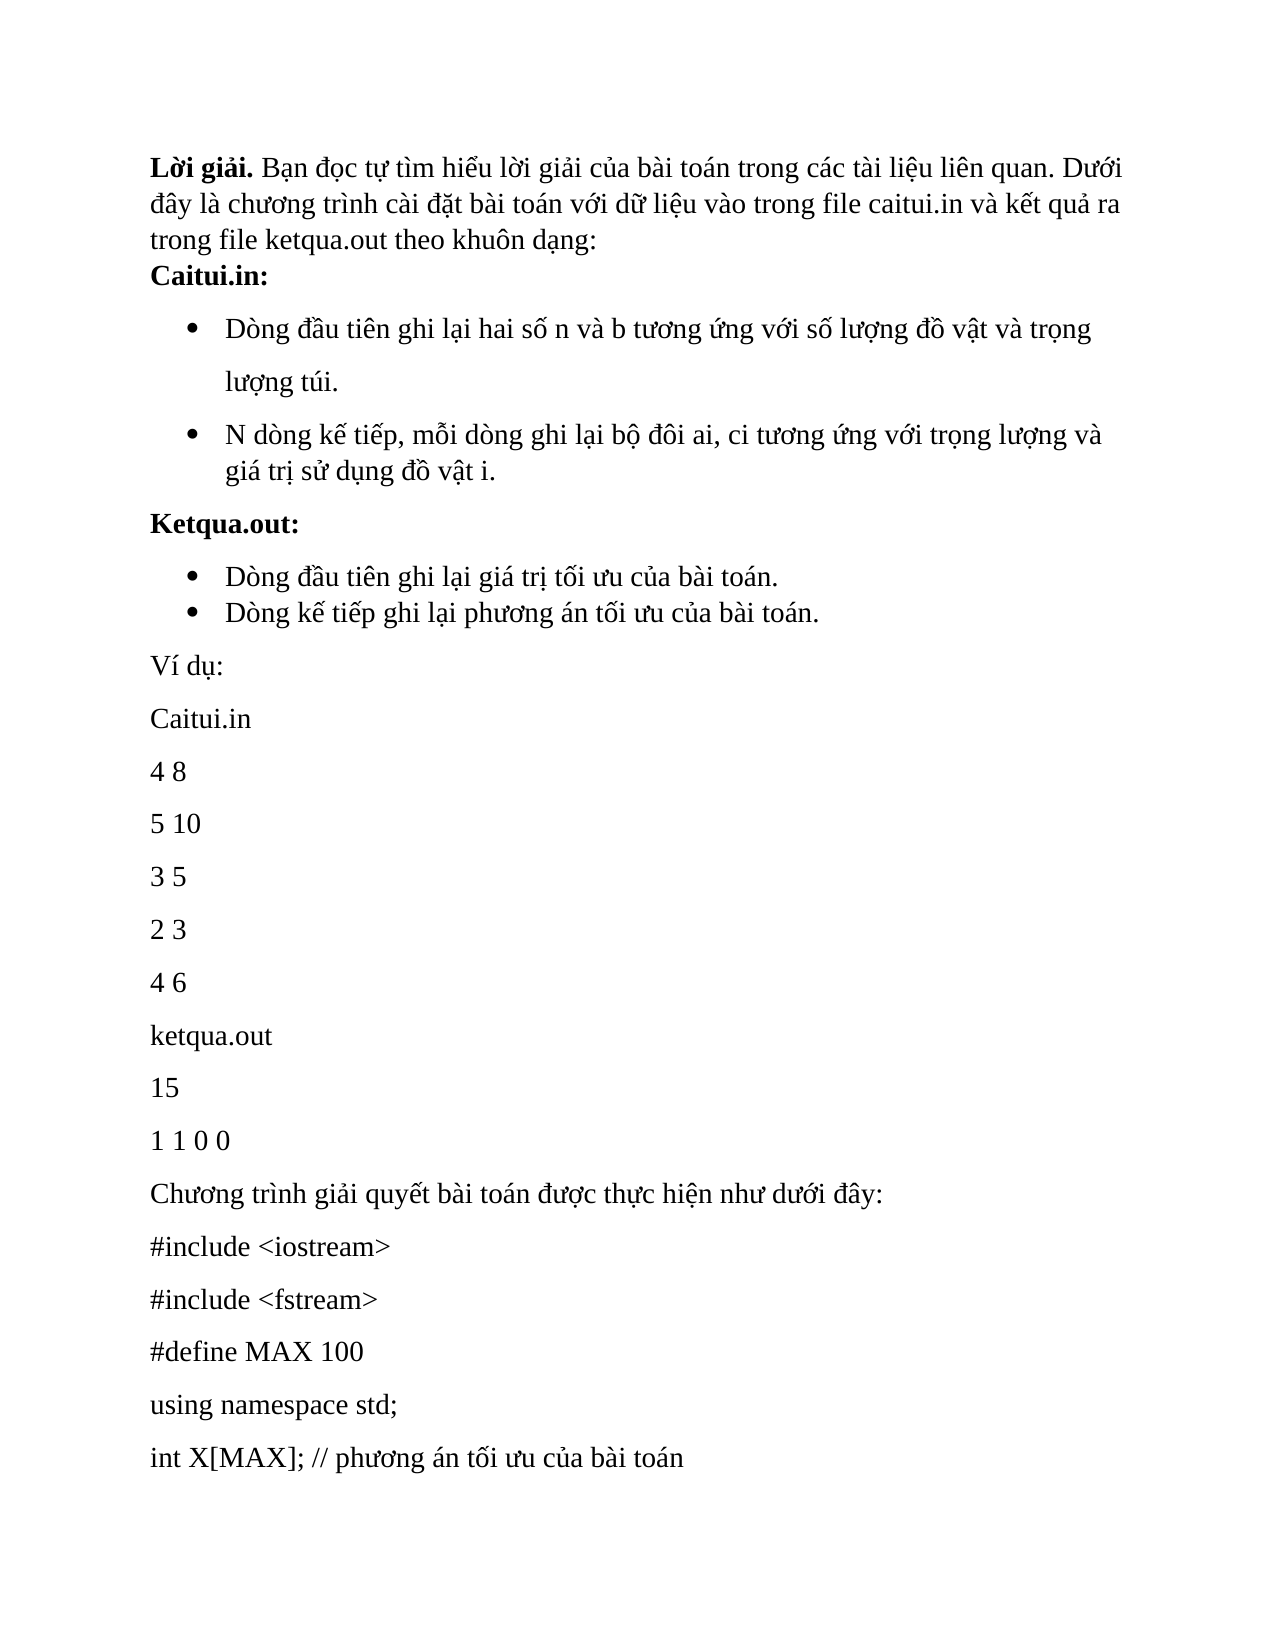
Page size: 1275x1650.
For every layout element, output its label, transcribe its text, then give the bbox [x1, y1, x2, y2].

list N dòng kế tiếp, mỗi dòng ghi lại bộ đôi ai, ci tương ứng với trọng lượng và giá trị sử dụng đồ vật i. [187, 417, 1125, 487]
text #include <iostream> [150, 1229, 1125, 1262]
list Dòng đầu tiên ghi lại hai số n và b tương ứng với số lượng đồ vật và trọng [187, 311, 1125, 345]
text Ketqua.out: [150, 506, 1125, 539]
text 1 1 0 0 [150, 1123, 1125, 1157]
text #include <fstream> [150, 1282, 1125, 1315]
text 4 8 [150, 754, 1125, 787]
text Lời giải. Bạn đọc tự tìm hiểu lời giải của bài toán trong các tài liệu liên quan. Dưới đây là chương trình cài đặt bài toán với dữ liệu vào trong file caitui.in và kết quả ra trong file ketqua.out theo khuôn dạng: Caitui.in: [150, 150, 1125, 292]
text Ví dụ: [150, 648, 1125, 682]
text 3 5 [150, 859, 1125, 893]
list Dòng kế tiếp ghi lại phương án tối ưu của bài toán. [187, 595, 1125, 629]
text 2 3 [150, 912, 1125, 946]
list Dòng đầu tiên ghi lại giá trị tối ưu của bài toán. [187, 559, 1125, 592]
text int X[MAX]; // phương án tối ưu của bài toán [150, 1440, 1125, 1474]
text 4 6 [150, 965, 1125, 998]
text Caitui.in [150, 701, 1125, 734]
text ketqua.out [150, 1018, 1125, 1051]
text Chương trình giải quyết bài toán được thực hiện như dưới đây: [150, 1176, 1125, 1210]
text #define MAX 100 [150, 1334, 1125, 1368]
text 5 10 [150, 806, 1125, 840]
text 15 [150, 1071, 1125, 1104]
text using namespace std; [150, 1387, 1125, 1421]
text lượng túi. [150, 364, 1125, 398]
